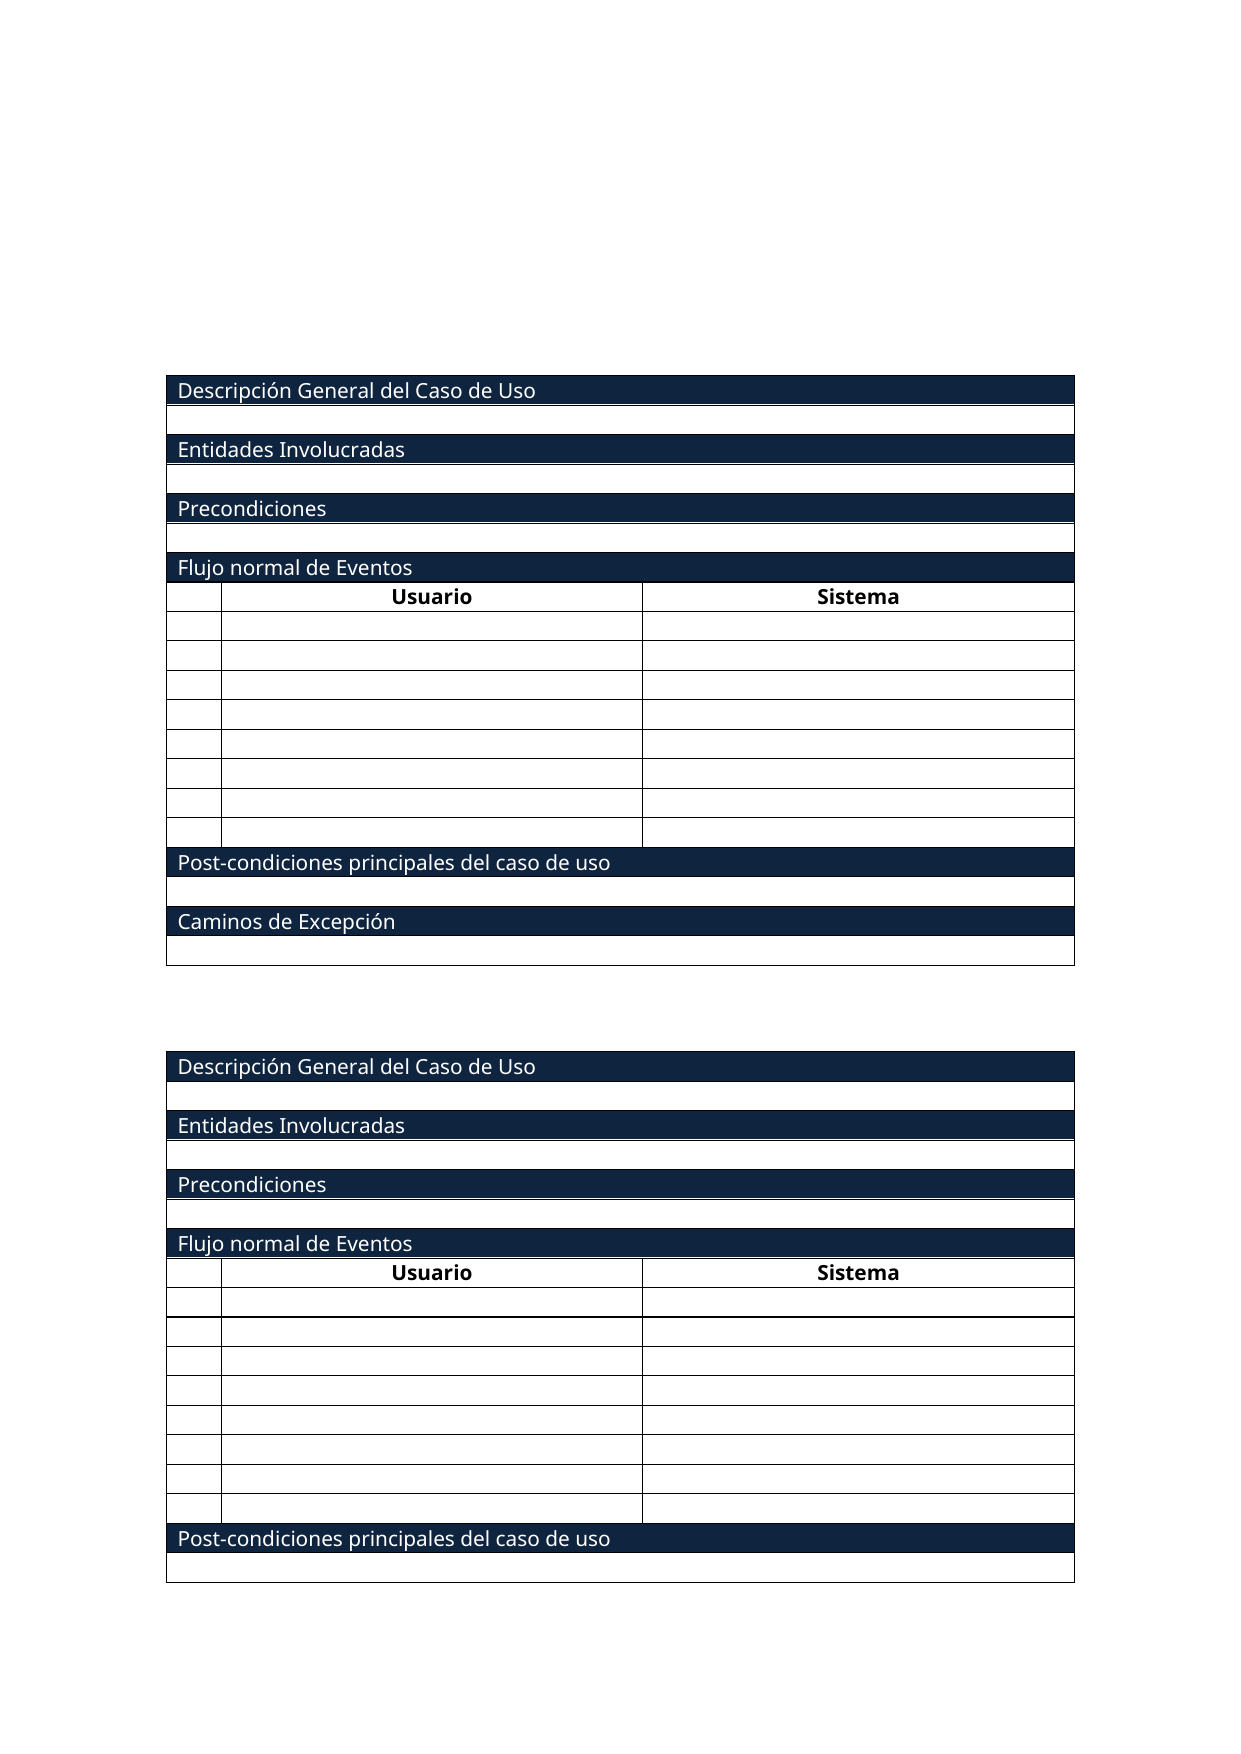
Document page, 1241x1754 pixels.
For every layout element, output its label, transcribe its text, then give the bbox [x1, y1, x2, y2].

table_cell [167, 406, 1074, 434]
table_cell [643, 1347, 1074, 1375]
table_cell [222, 759, 642, 788]
table_cell [643, 641, 1074, 670]
table_cell [167, 730, 221, 758]
table_cell [167, 1259, 221, 1287]
table_cell Entidades Involucradas [167, 1111, 1074, 1139]
table_cell [643, 1318, 1074, 1346]
table_cell [222, 671, 642, 699]
table_cell [167, 1347, 221, 1375]
table_cell Precondiciones [167, 494, 1074, 522]
table_cell [643, 1494, 1074, 1523]
table_cell [643, 612, 1074, 640]
table_cell [167, 789, 221, 817]
table_cell [222, 1288, 642, 1316]
table_cell [643, 1288, 1074, 1316]
table_cell [167, 700, 221, 729]
table_cell [222, 1318, 642, 1346]
table_cell [167, 1288, 221, 1316]
table_cell Flujo normal de Eventos [167, 553, 1074, 581]
table_cell [167, 1553, 1074, 1582]
table_cell [167, 936, 1074, 965]
table_cell [222, 818, 642, 847]
table_cell Post-condiciones principales del caso de uso [167, 1524, 1074, 1552]
table_cell Sistema [643, 1259, 1074, 1287]
table_cell [643, 1406, 1074, 1434]
table_cell [222, 730, 642, 758]
table_cell [167, 612, 221, 640]
table_cell [167, 1200, 1074, 1228]
table_cell Sistema [643, 583, 1074, 611]
table_cell [167, 524, 1074, 552]
table_cell [167, 1465, 221, 1493]
table_cell [222, 1435, 642, 1464]
table_cell Flujo normal de Eventos [167, 1229, 1074, 1257]
table_cell [643, 789, 1074, 817]
table_cell [222, 612, 642, 640]
table_cell [167, 1141, 1074, 1169]
table_cell [643, 759, 1074, 788]
table_cell [222, 700, 642, 729]
table_cell [222, 1376, 642, 1405]
table_cell [167, 1435, 221, 1464]
table_cell [167, 583, 221, 611]
table_cell [167, 641, 221, 670]
table_cell Entidades Involucradas [167, 435, 1074, 463]
table_cell [222, 641, 642, 670]
table_cell [643, 730, 1074, 758]
table_cell [167, 1318, 221, 1346]
table_cell [222, 1494, 642, 1523]
table_cell [167, 1376, 221, 1405]
table_cell [222, 789, 642, 817]
table_cell Precondiciones [167, 1170, 1074, 1198]
table_cell [167, 1082, 1074, 1110]
table_cell [643, 1376, 1074, 1405]
table_header Descripción General del Caso de Uso [167, 1052, 1074, 1081]
table_cell Caminos de Excepción [167, 907, 1074, 935]
table_cell [167, 671, 221, 699]
table_cell [167, 465, 1074, 493]
table_cell [643, 1465, 1074, 1493]
table_cell [643, 700, 1074, 729]
table_cell [222, 1465, 642, 1493]
table_cell [222, 1406, 642, 1434]
table_cell [643, 671, 1074, 699]
table_header Descripción General del Caso de Uso [167, 376, 1074, 404]
table_cell [167, 818, 221, 847]
table_cell Post-condiciones principales del caso de uso [167, 848, 1074, 876]
table_cell [167, 1494, 221, 1523]
table_cell [643, 1435, 1074, 1464]
table_cell Usuario [222, 1259, 642, 1287]
table_cell [167, 877, 1074, 906]
table_cell [643, 818, 1074, 847]
table_cell Usuario [222, 583, 642, 611]
table_cell [167, 759, 221, 788]
table_cell [222, 1347, 642, 1375]
table_cell [167, 1406, 221, 1434]
